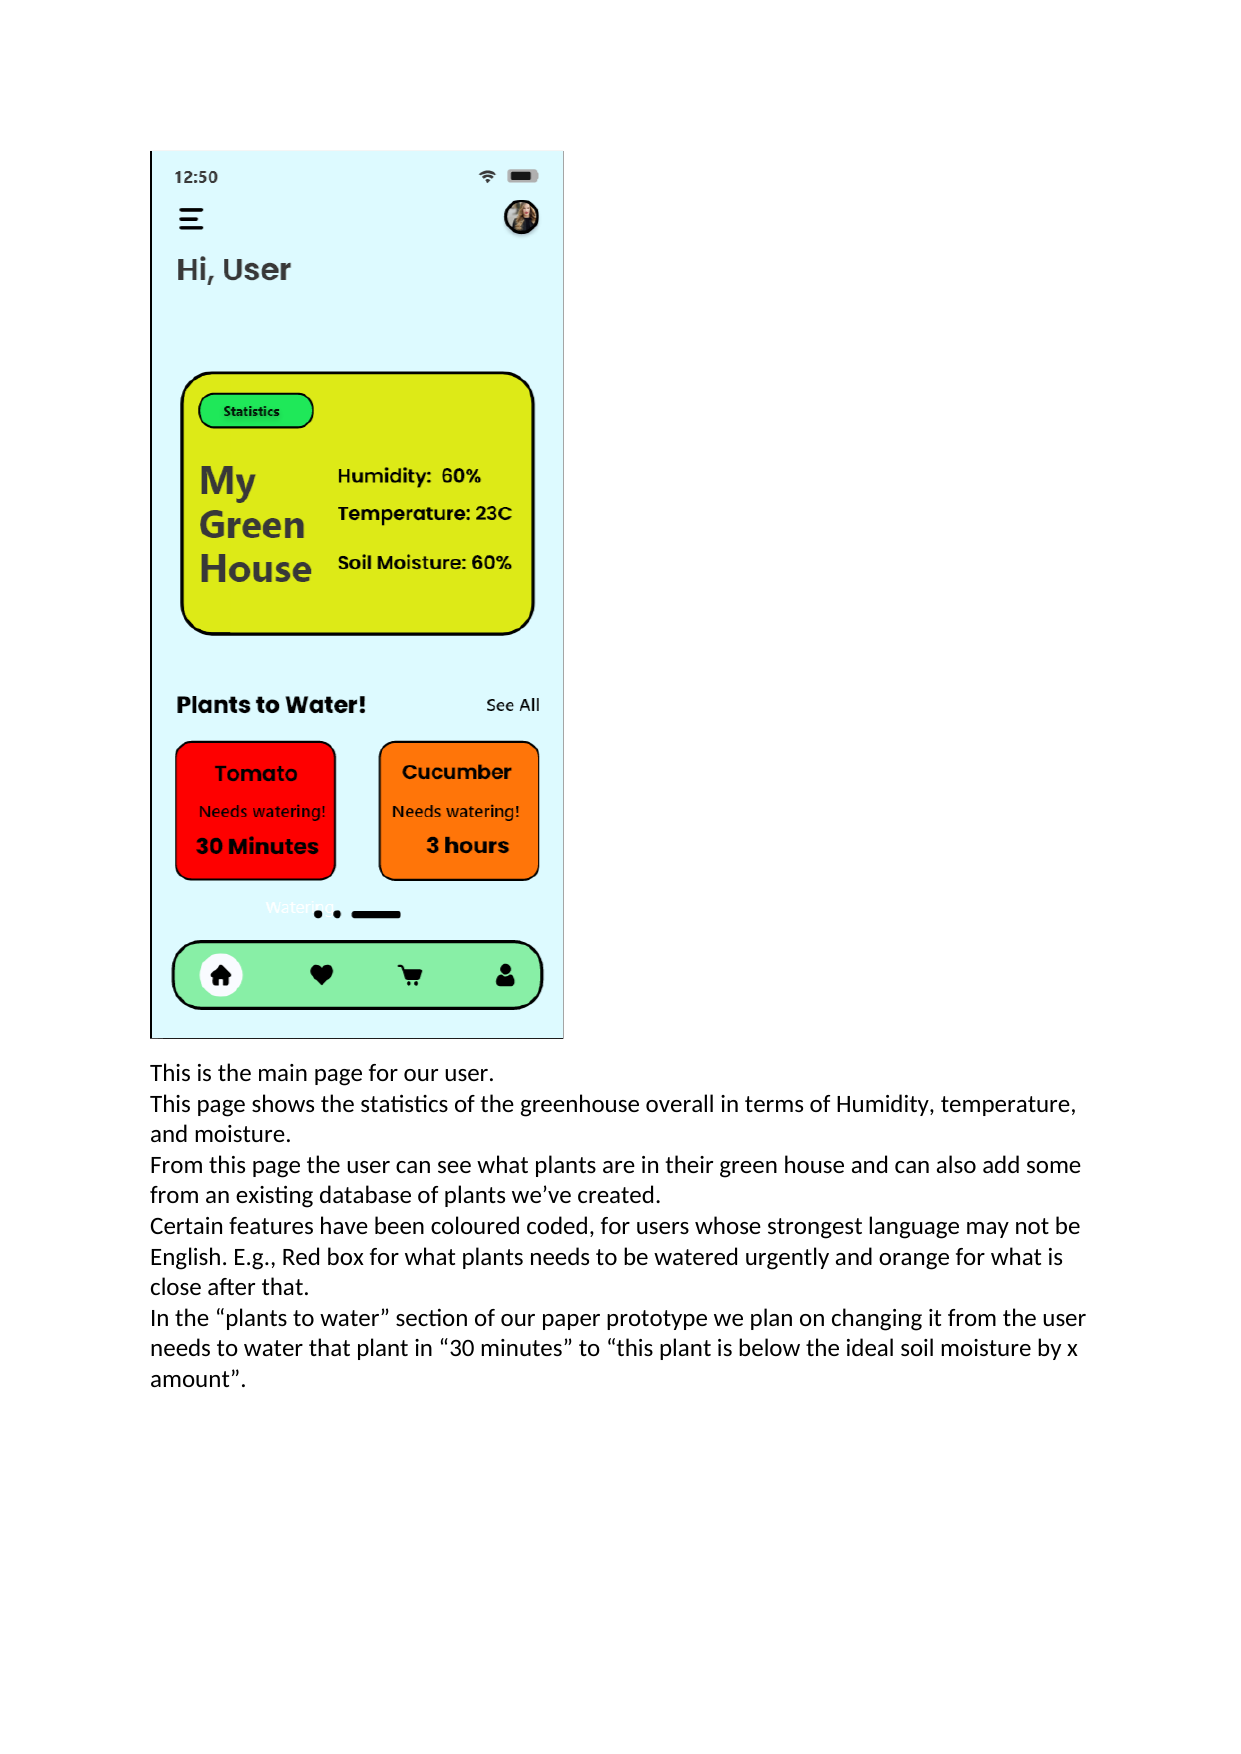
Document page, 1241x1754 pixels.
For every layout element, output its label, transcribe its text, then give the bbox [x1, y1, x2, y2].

text This page shows the statistics of the greenhouse overall in terms of Humidity, temperature, and moisture. [150, 1088, 1090, 1149]
text From this page the user can see what plants are in their green house and can also add some from an existing database of plants we’ve created. [150, 1149, 1090, 1210]
text This is the main page for our user. [150, 1058, 1090, 1088]
text In the “plants to water” section of our paper prototype we plan on changing it from the user needs to water that plant in “30 minutes” to “this plant is below the ideal soil moisture by x amount”. [150, 1302, 1090, 1393]
text Certain features have been coloured coded, for users whose strongest language may not be English. E.g., Red box for what plants needs to be watered urgently and orange for what is close after that. [150, 1210, 1090, 1302]
picture [150, 150, 564, 1039]
